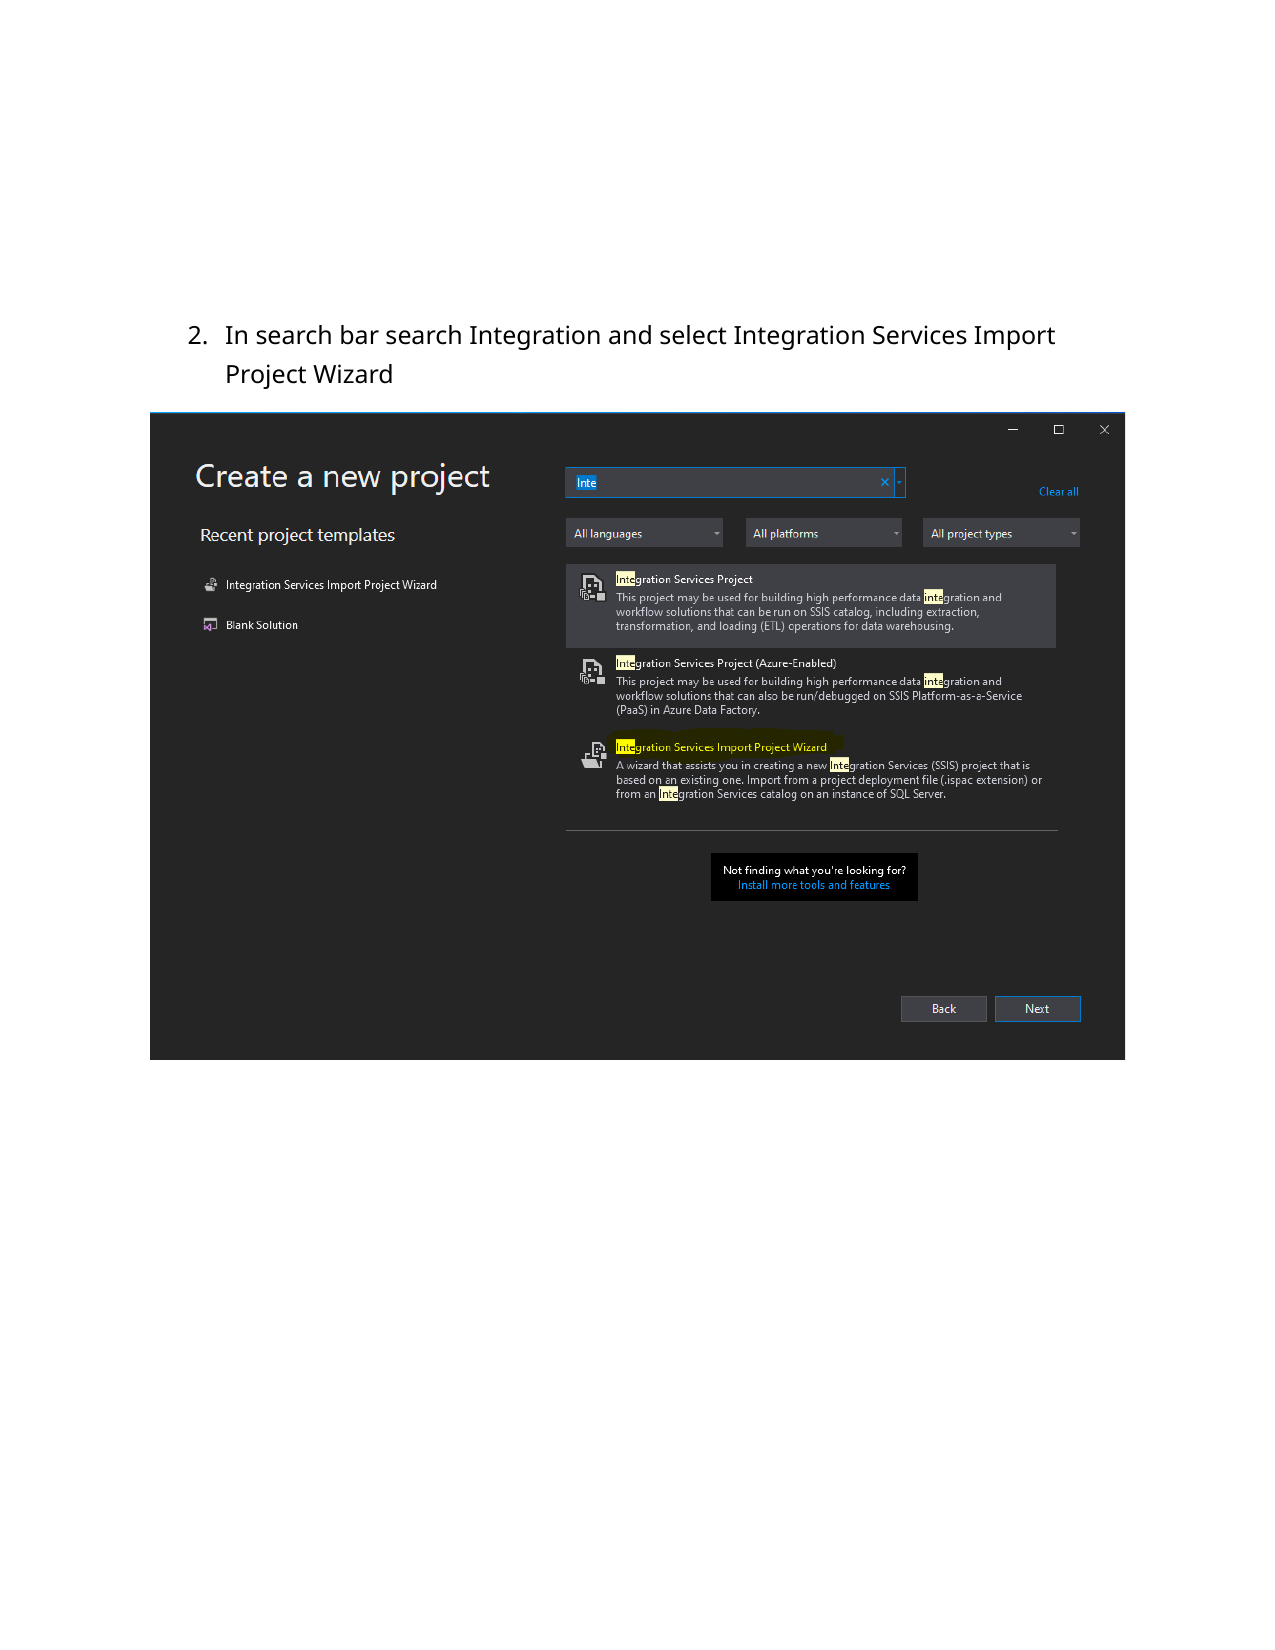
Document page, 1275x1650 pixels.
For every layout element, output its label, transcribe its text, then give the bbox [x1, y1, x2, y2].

list In search bar search Integration and select Integration Services Import Project Wizard [187, 317, 1125, 391]
picture [150, 412, 1125, 1060]
